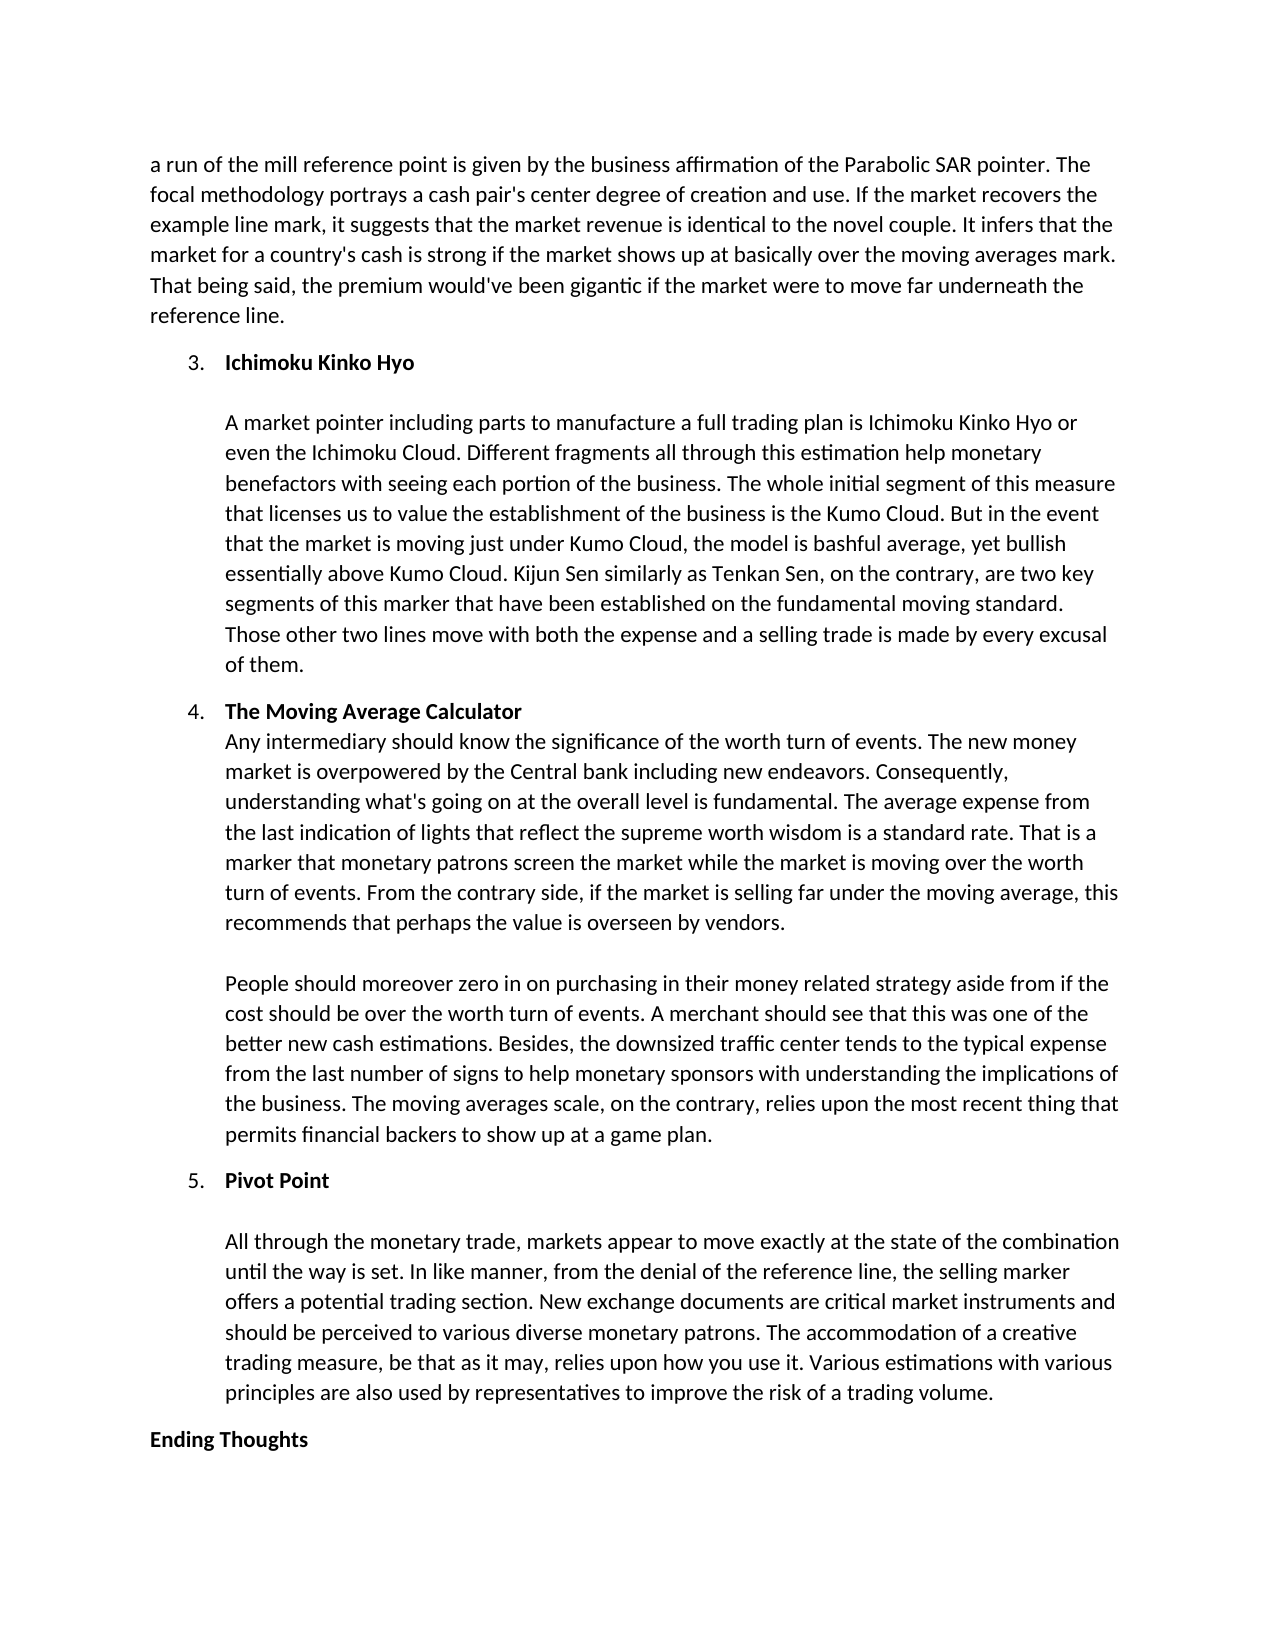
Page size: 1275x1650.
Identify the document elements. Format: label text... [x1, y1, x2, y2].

list The Moving Average Calculator Any intermediary should know the significance of the worth turn of events. The new money market is overpowered by the Central bank including new endeavors. Consequently, understanding what's going on at the overall level is fundamental. The average expense from the last indication of lights that reflect the supreme worth wisdom is a standard rate. That is a marker that monetary patrons screen the market while the market is moving over the worth turn of events. From the contrary side, if the market is selling far under the moving average, this recommends that perhaps the value is overseen by vendors. People should moreover zero in on purchasing in their money related strategy aside from if the cost should be over the worth turn of events. A merchant should see that this was one of the better new cash estimations. Besides, the downsized traffic center tends to the typical expense from the last number of signs to help monetary sponsors with understanding the implications of the business. The moving averages scale, on the contrary, relies upon the most recent thing that permits financial backers to show up at a game plan. [187, 697, 1125, 1148]
list Pivot Point All through the monetary trade, markets appear to move exactly at the state of the combination until the way is set. In like manner, from the denial of the reference line, the selling marker offers a potential trading section. New exchange documents are critical market instruments and should be perceived to various diverse monetary patrons. The accommodation of a creative trading measure, be that as it may, relies upon how you use it. Various estimations with various principles are also used by representatives to improve the risk of a trading volume. [187, 1167, 1125, 1406]
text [150, 150, 1125, 329]
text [150, 1425, 1125, 1483]
list Ichimoku Kinko Hyo A market pointer including parts to manufacture a full trading plan is Ichimoku Kinko Hyo or even the Ichimoku Cloud. Different fragments all through this estimation help monetary benefactors with seeing each portion of the business. The whole initial segment of this measure that licenses us to value the establishment of the business is the Kumo Cloud. But in the event that the market is moving just under Kumo Cloud, the model is bashful average, yet bullish essentially above Kumo Cloud. Kijun Sen similarly as Tenkan Sen, on the contrary, are two key segments of this marker that have been established on the fundamental moving standard. Those other two lines move with both the expense and a selling trade is made by every excusal of them. [187, 348, 1125, 678]
